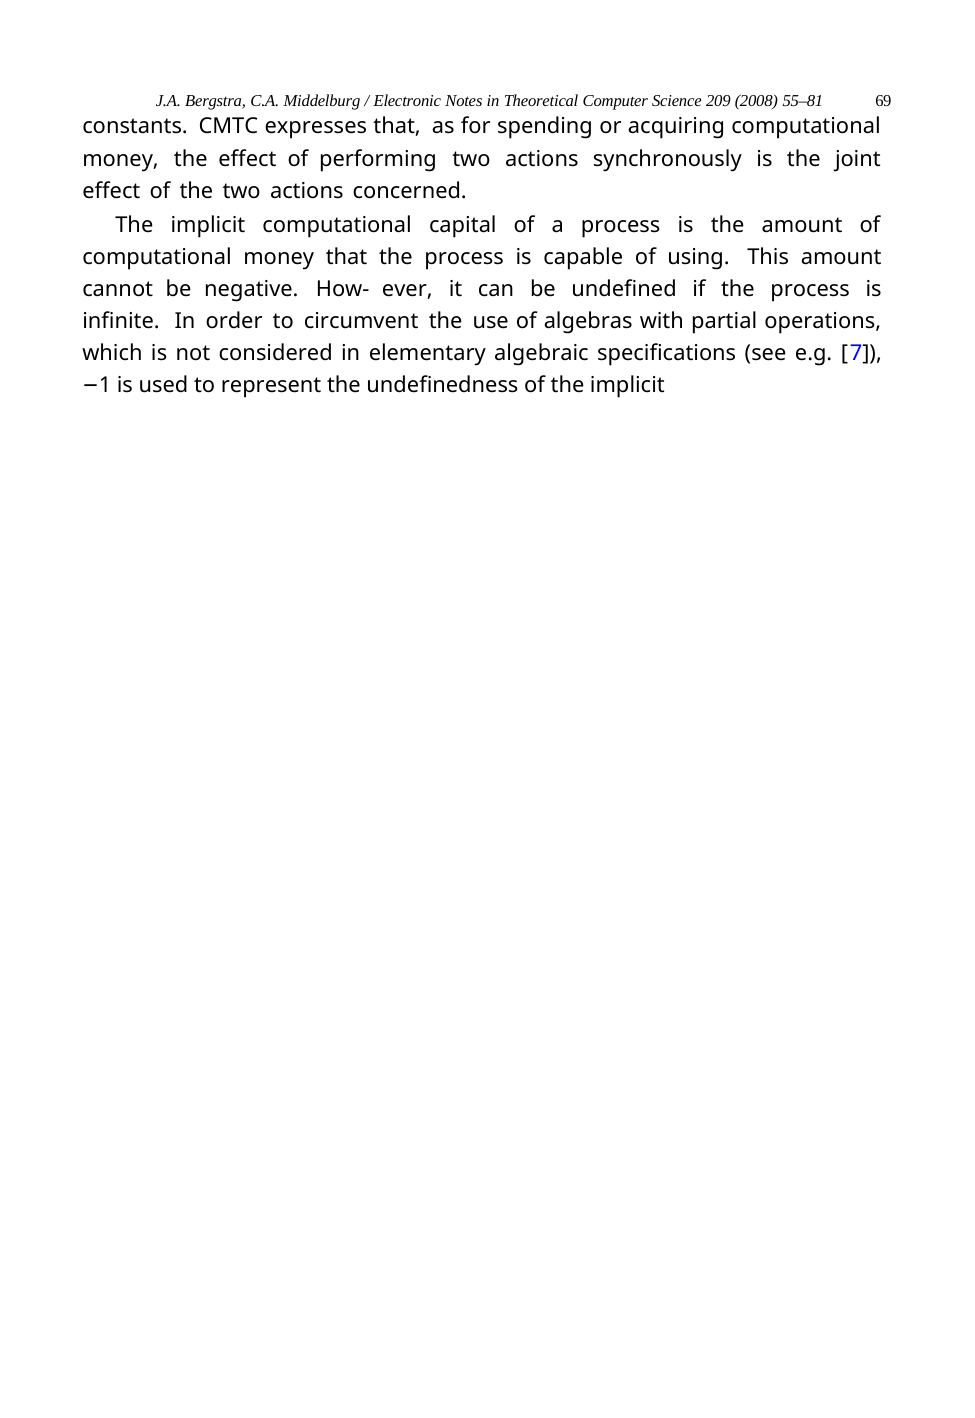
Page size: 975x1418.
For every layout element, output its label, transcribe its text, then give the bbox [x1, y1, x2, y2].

text The implicit computational capital of a process is the amount of computational money that the process is capable of using. This amount cannot be negative. How- ever, it can be undefined if the process is infinite. In order to circumvent the use of algebras with partial operations, which is not considered in elementary algebraic specifications (see e.g. [7]), −1 is used to represent the undefinedness of the implicit [82, 209, 882, 399]
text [82, 110, 881, 204]
